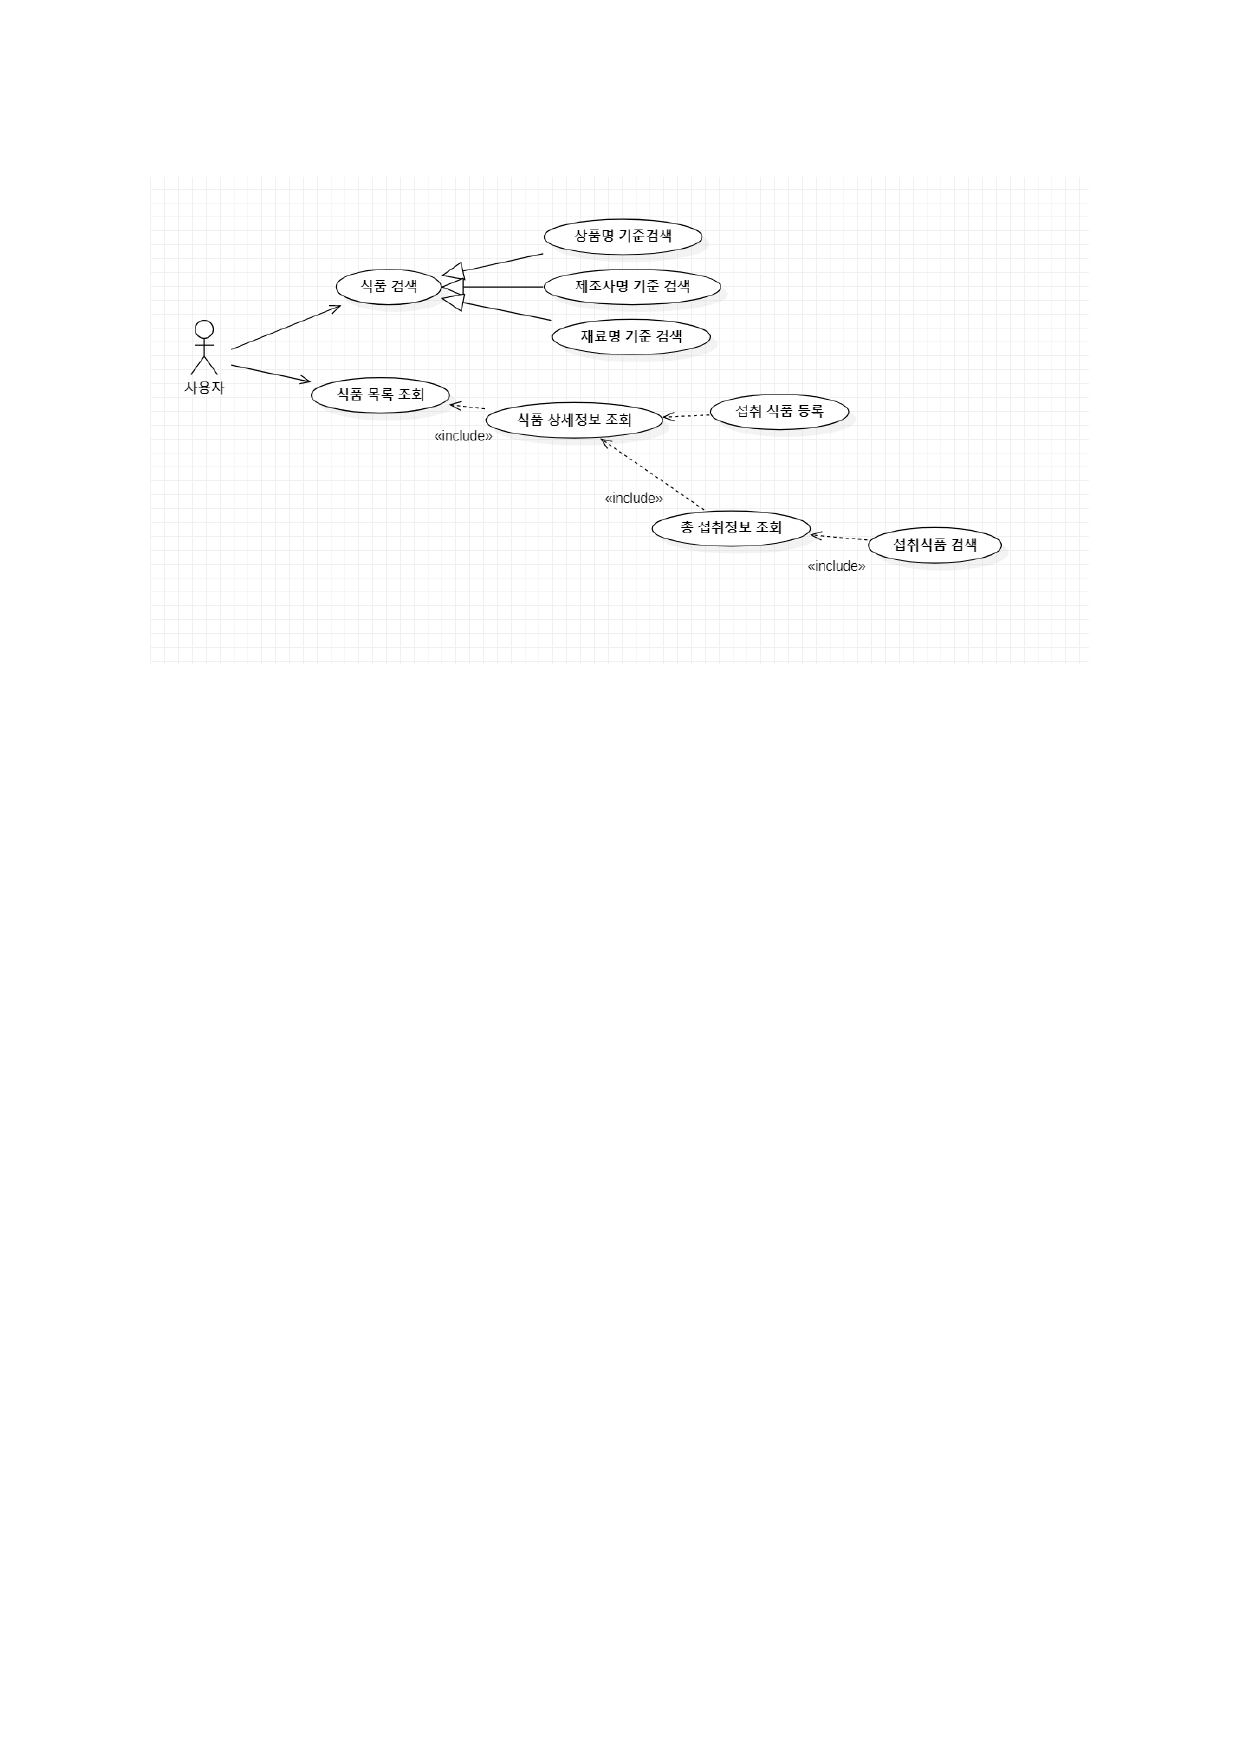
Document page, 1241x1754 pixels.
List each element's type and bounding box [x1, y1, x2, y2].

picture [150, 177, 1089, 664]
